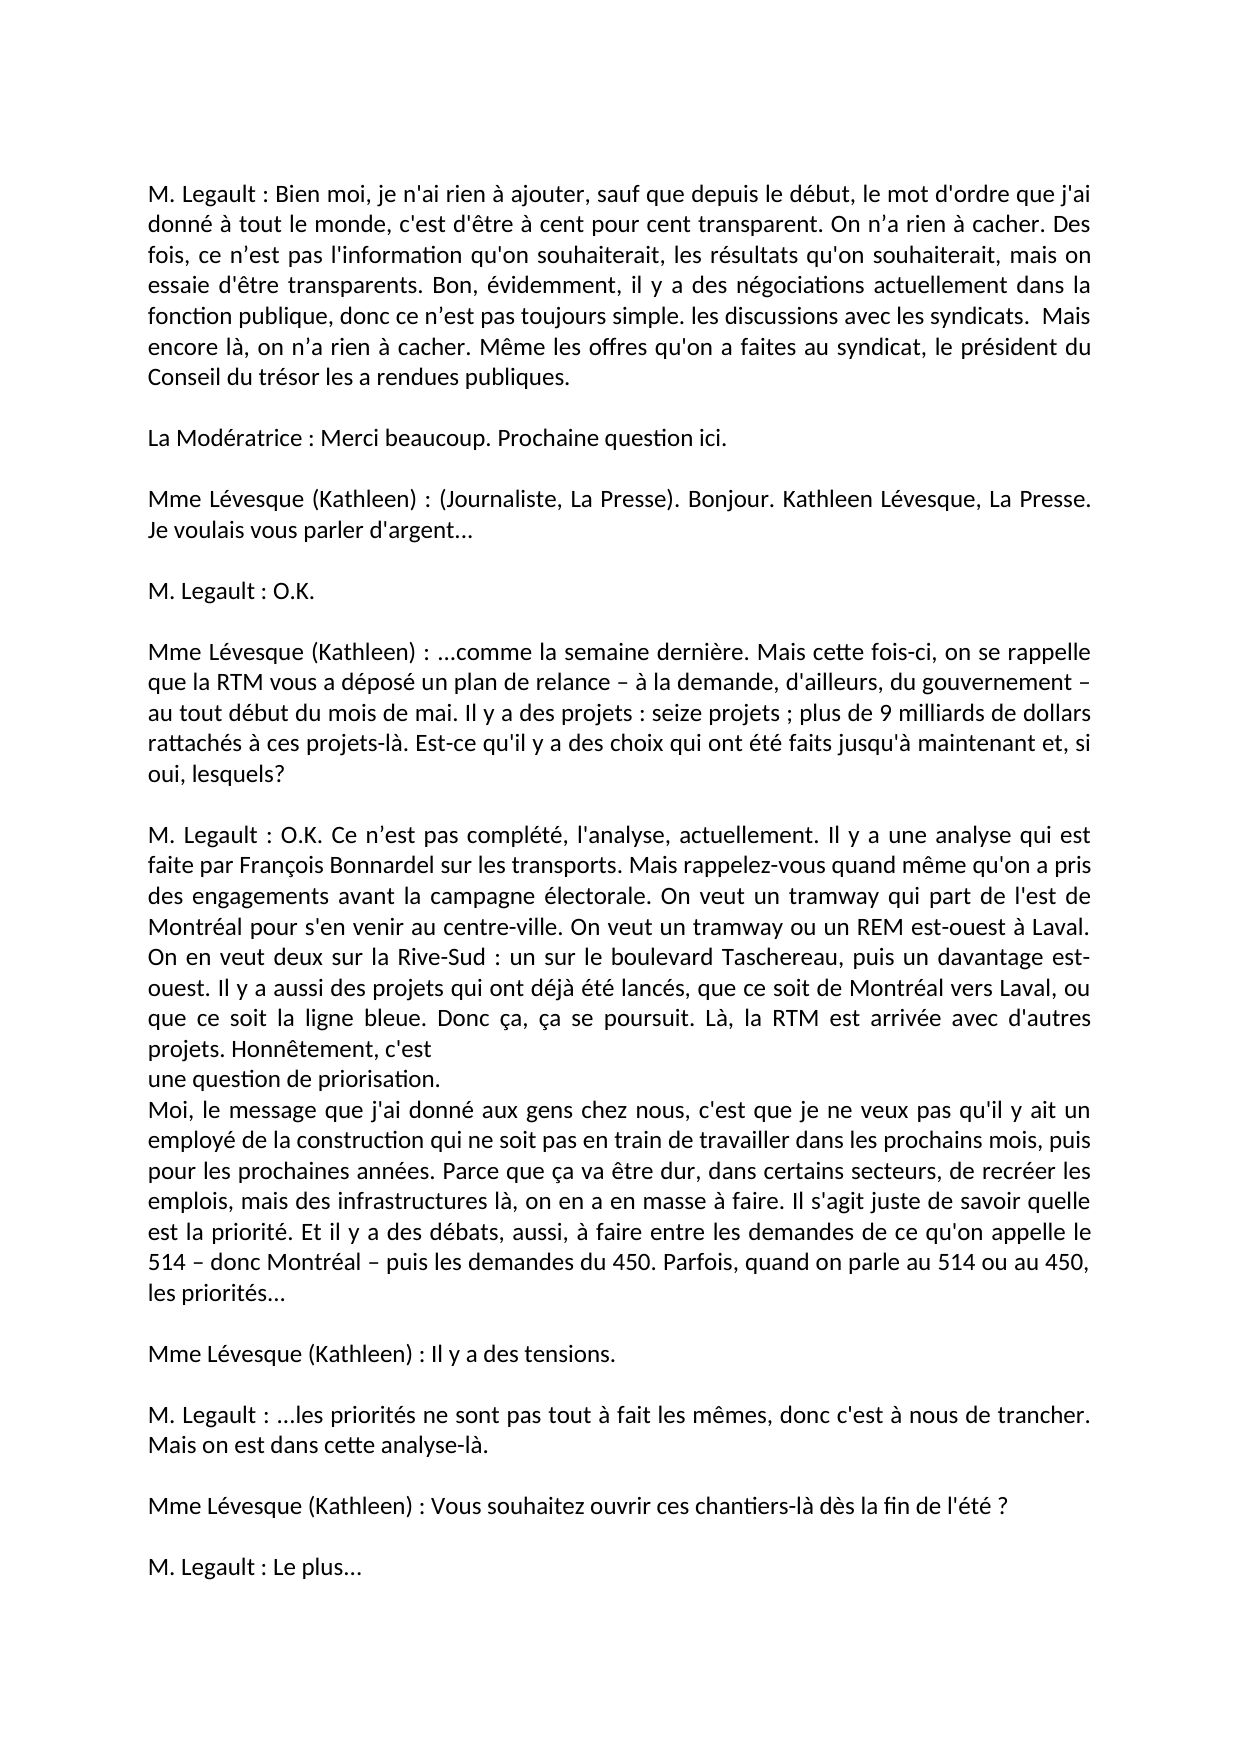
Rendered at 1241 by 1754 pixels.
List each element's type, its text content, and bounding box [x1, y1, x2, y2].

text M. Legault : Bien moi, je n'ai rien à ajouter, sauf que depuis le début, le mot d'ordre que j'ai donné à tout le monde, c'est d'être à cent pour cent transparent. On n’a rien à cacher. Des fois, ce n’est pas l'information qu'on souhaiterait, les résultats qu'on souhaiterait, mais on essaie d'être transparents. Bon, évidemment, il y a des négociations actuellement dans la fonction publique, donc ce n’est pas toujours simple. les discussions avec les syndicats. Mais encore là, on n’a rien à cacher. Même les offres qu'on a faites au syndicat, le président du Conseil du trésor les a rendues publiques. [148, 178, 1093, 392]
text Mme Lévesque (Kathleen) : Il y a des tensions. [148, 1338, 1093, 1368]
text M. Legault : O.K. [148, 575, 1093, 605]
text M. Legault : Le plus... [148, 1552, 1093, 1582]
text une question de priorisation. [148, 1063, 1093, 1094]
text Mme Lévesque (Kathleen) : ...comme la semaine dernière. Mais cette fois-ci, on se rappelle que la RTM vous a déposé un plan de relance – à la demande, d'ailleurs, du gouvernement – au tout début du mois de mai. Il y a des projets : seize projets ; plus de 9 milliards de dollars rattachés à ces projets-là. Est-ce qu'il y a des choix qui ont été faits jusqu'à maintenant et, si oui, lesquels? [148, 636, 1093, 788]
text Mme Lévesque (Kathleen) : Vous souhaitez ouvrir ces chantiers-là dès la fin de l'été ? [148, 1491, 1093, 1521]
text La Modératrice : Merci beaucoup. Prochaine question ici. [148, 422, 1093, 453]
text M. Legault : ...les priorités ne sont pas tout à fait les mêmes, donc c'est à nous de trancher. Mais on est dans cette analyse-là. [148, 1399, 1093, 1460]
text Moi, le message que j'ai donné aux gens chez nous, c'est que je ne veux pas qu'il y ait un employé de la construction qui ne soit pas en train de travailler dans les prochains mois, puis pour les prochaines années. Parce que ça va être dur, dans certains secteurs, de recréer les emplois, mais des infrastructures là, on en a en masse à faire. Il s'agit juste de savoir quelle est la priorité. Et il y a des débats, aussi, à faire entre les demandes de ce qu'on appelle le 514 – donc Montréal – puis les demandes du 450. Parfois, quand on parle au 514 ou au 450, les priorités... [148, 1094, 1093, 1307]
text M. Legault : O.K. Ce n’est pas complété, l'analyse, actuellement. Il y a une analyse qui est faite par François Bonnardel sur les transports. Mais rappelez-vous quand même qu'on a pris des engagements avant la campagne électorale. On veut un tramway qui part de l'est de Montréal pour s'en venir au centre-ville. On veut un tramway ou un REM est-ouest à Laval. On en veut deux sur la Rive-Sud : un sur le boulevard Taschereau, puis un davantage est-ouest. Il y a aussi des projets qui ont déjà été lancés, que ce soit de Montréal vers Laval, ou que ce soit la ligne bleue. Donc ça, ça se poursuit. Là, la RTM est arrivée avec d'autres projets. Honnêtement, c'est [148, 819, 1093, 1063]
text Mme Lévesque (Kathleen) : (Journaliste, La Presse). Bonjour. Kathleen Lévesque, La Presse. Je voulais vous parler d'argent... [148, 483, 1093, 544]
